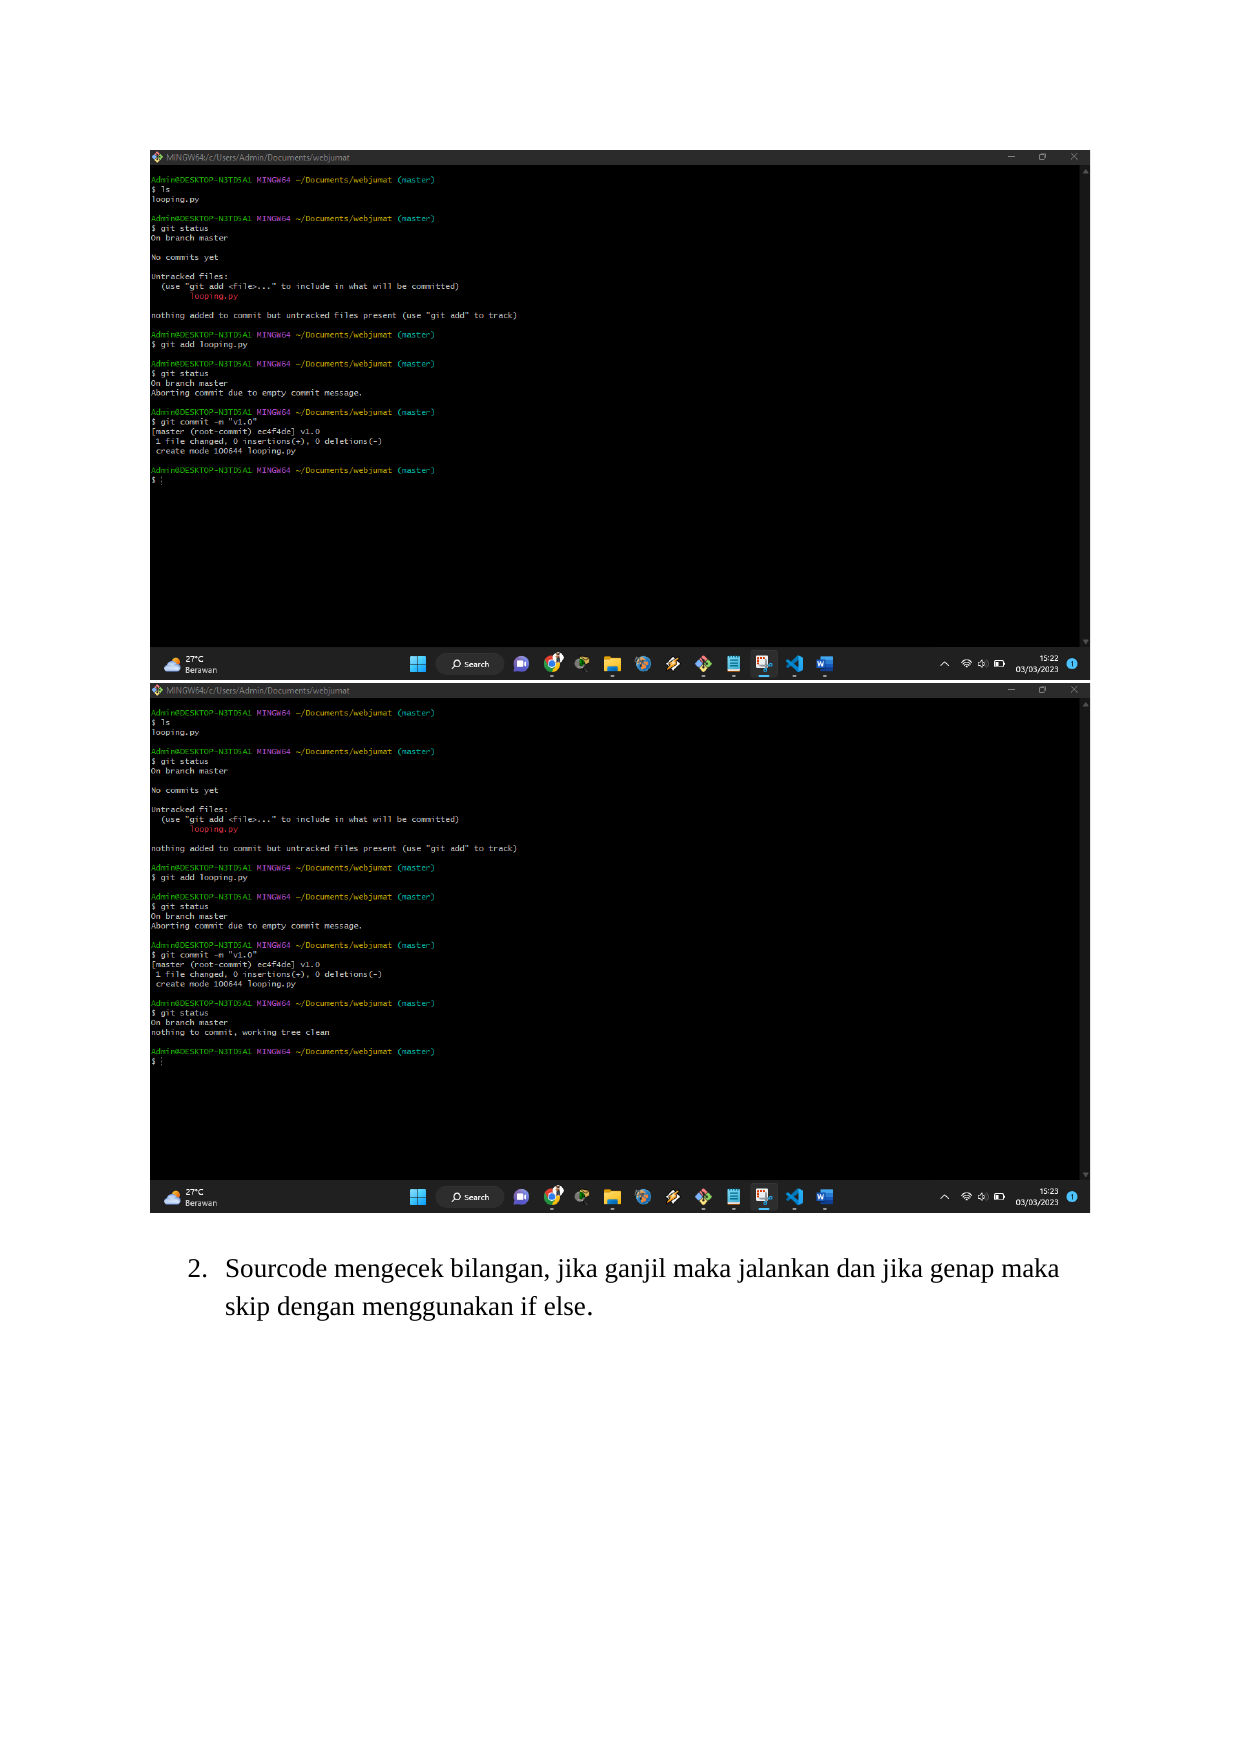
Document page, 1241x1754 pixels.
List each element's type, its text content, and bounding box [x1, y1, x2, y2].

picture [150, 683, 1091, 1213]
picture [150, 150, 1091, 680]
list Sourcode mengecek bilangan, jika ganjil maka jalankan dan jika genap maka skip dengan menggunakan if else. [187, 1252, 1090, 1321]
